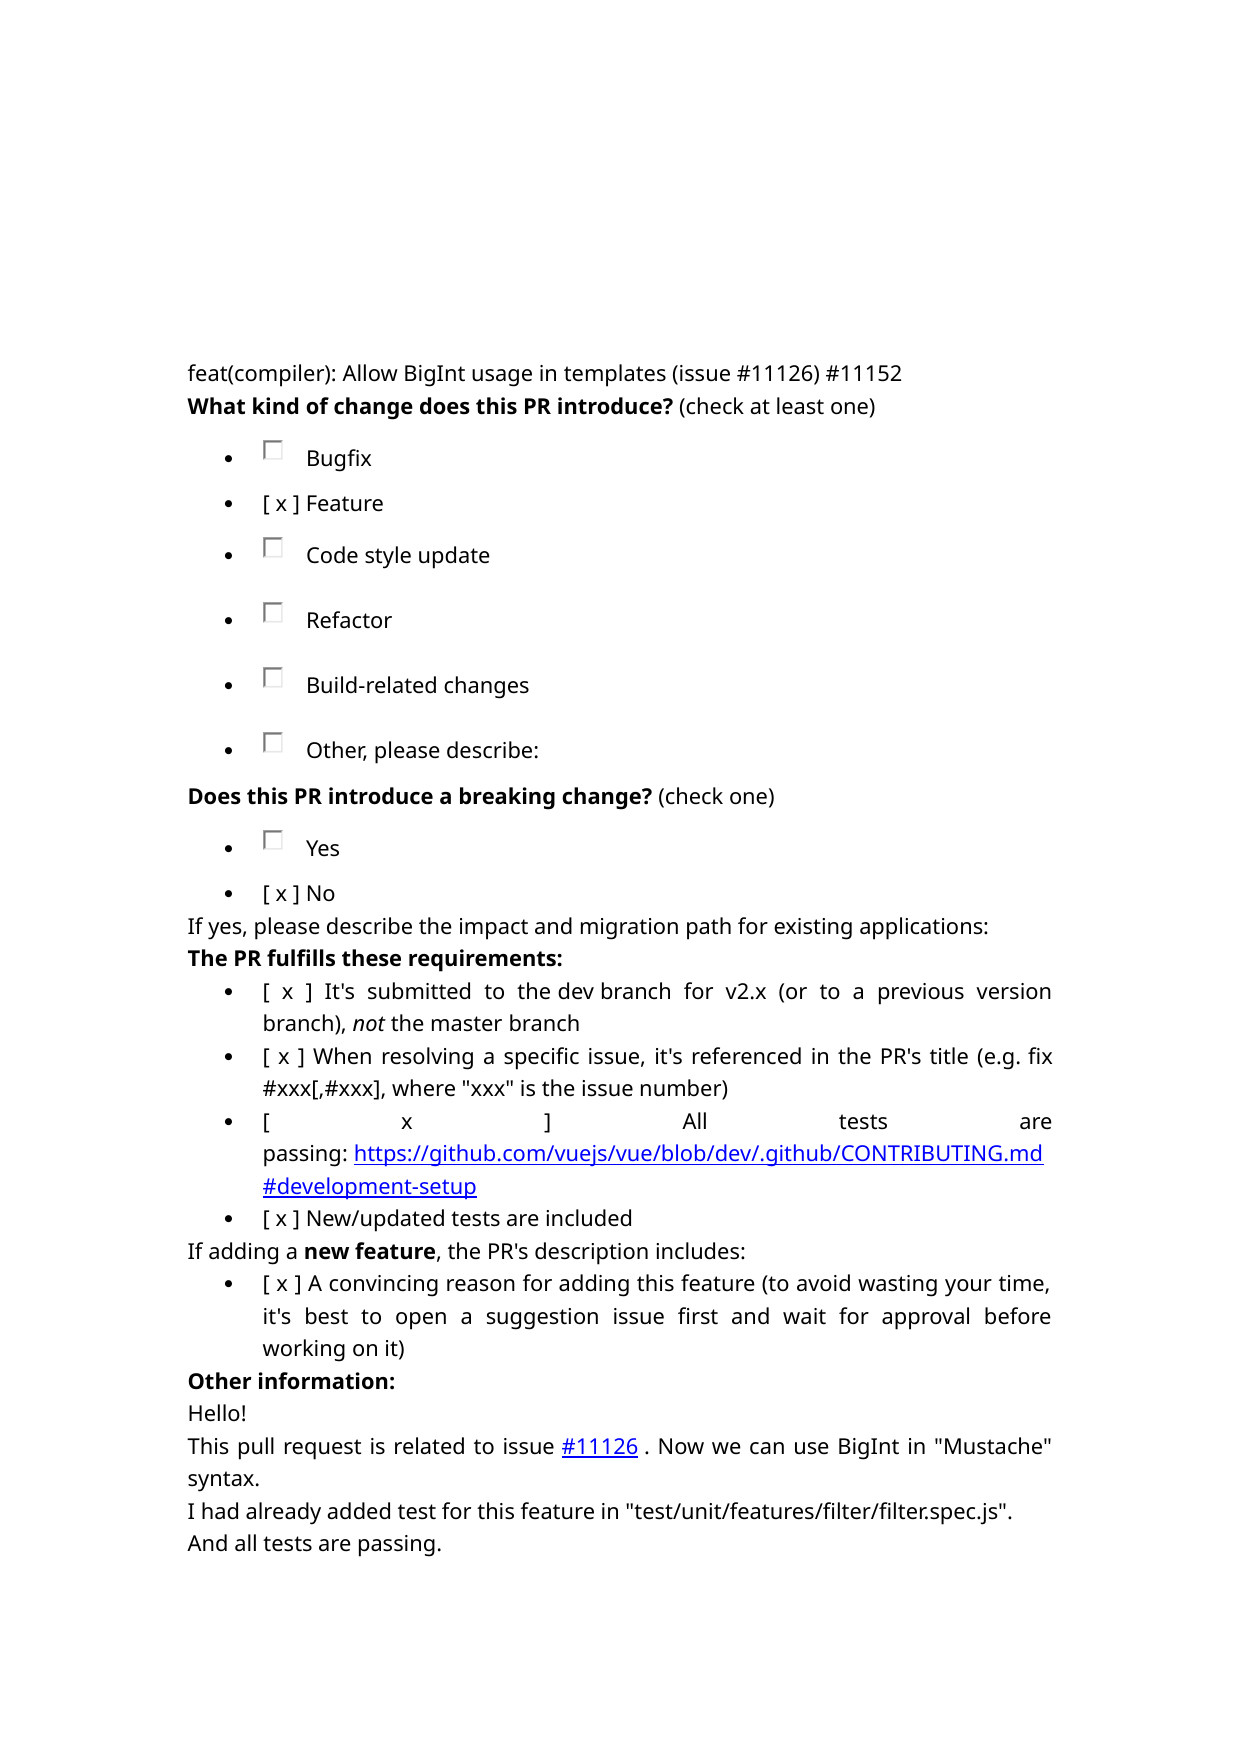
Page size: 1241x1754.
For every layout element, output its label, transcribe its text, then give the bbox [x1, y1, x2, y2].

list Build-related changes [225, 649, 1053, 714]
list [ x ] Feature [225, 487, 1053, 519]
list [ x ] All tests are passing: https://github.com/vuejs/vue/blob/dev/.github/CONTRIBUTING.md#development-setup [225, 1104, 1053, 1202]
text Does this PR introduce a breaking change? (check one) [187, 779, 1053, 812]
text The PR fulfills these requirements: [187, 942, 1053, 974]
list [ x ] A convincing reason for adding this feature (to avoid wasting your time, it's best to open a suggestion issue first and wait for approval before working on it) [225, 1267, 1053, 1364]
text Other information: Hello! This pull request is related to issue #11126 . Now we can use BigInt in "Mustache" syntax. I had already added test for this feature in "test/unit/features/filter/filter.spec.js". And all tests are passing. [187, 1364, 1053, 1559]
list Refactor [225, 584, 1053, 649]
list [ x ] When resolving a specific issue, it's referenced in the PR's title (e.g. fix #xxx[,#xxx], where "xxx" is the issue number) [225, 1039, 1053, 1104]
list Other, please describe: [225, 714, 1053, 779]
list [ x ] New/updated tests are included [225, 1202, 1053, 1234]
list Yes [225, 812, 1053, 877]
list [ x ] It's submitted to the dev branch for v2.x (or to a previous version branch), not the master branch [225, 974, 1053, 1039]
list [ x ] No [225, 877, 1053, 909]
text feat(compiler): Allow BigInt usage in templates (issue #11126) #11152 [187, 357, 1053, 389]
list Code style update [225, 519, 1053, 584]
list Bugfix [225, 422, 1053, 487]
text If yes, please describe the impact and migration path for existing applications: [187, 909, 1053, 942]
text If adding a new feature, the PR's description includes: [187, 1234, 1053, 1267]
text What kind of change does this PR introduce? (check at least one) [187, 389, 1053, 422]
